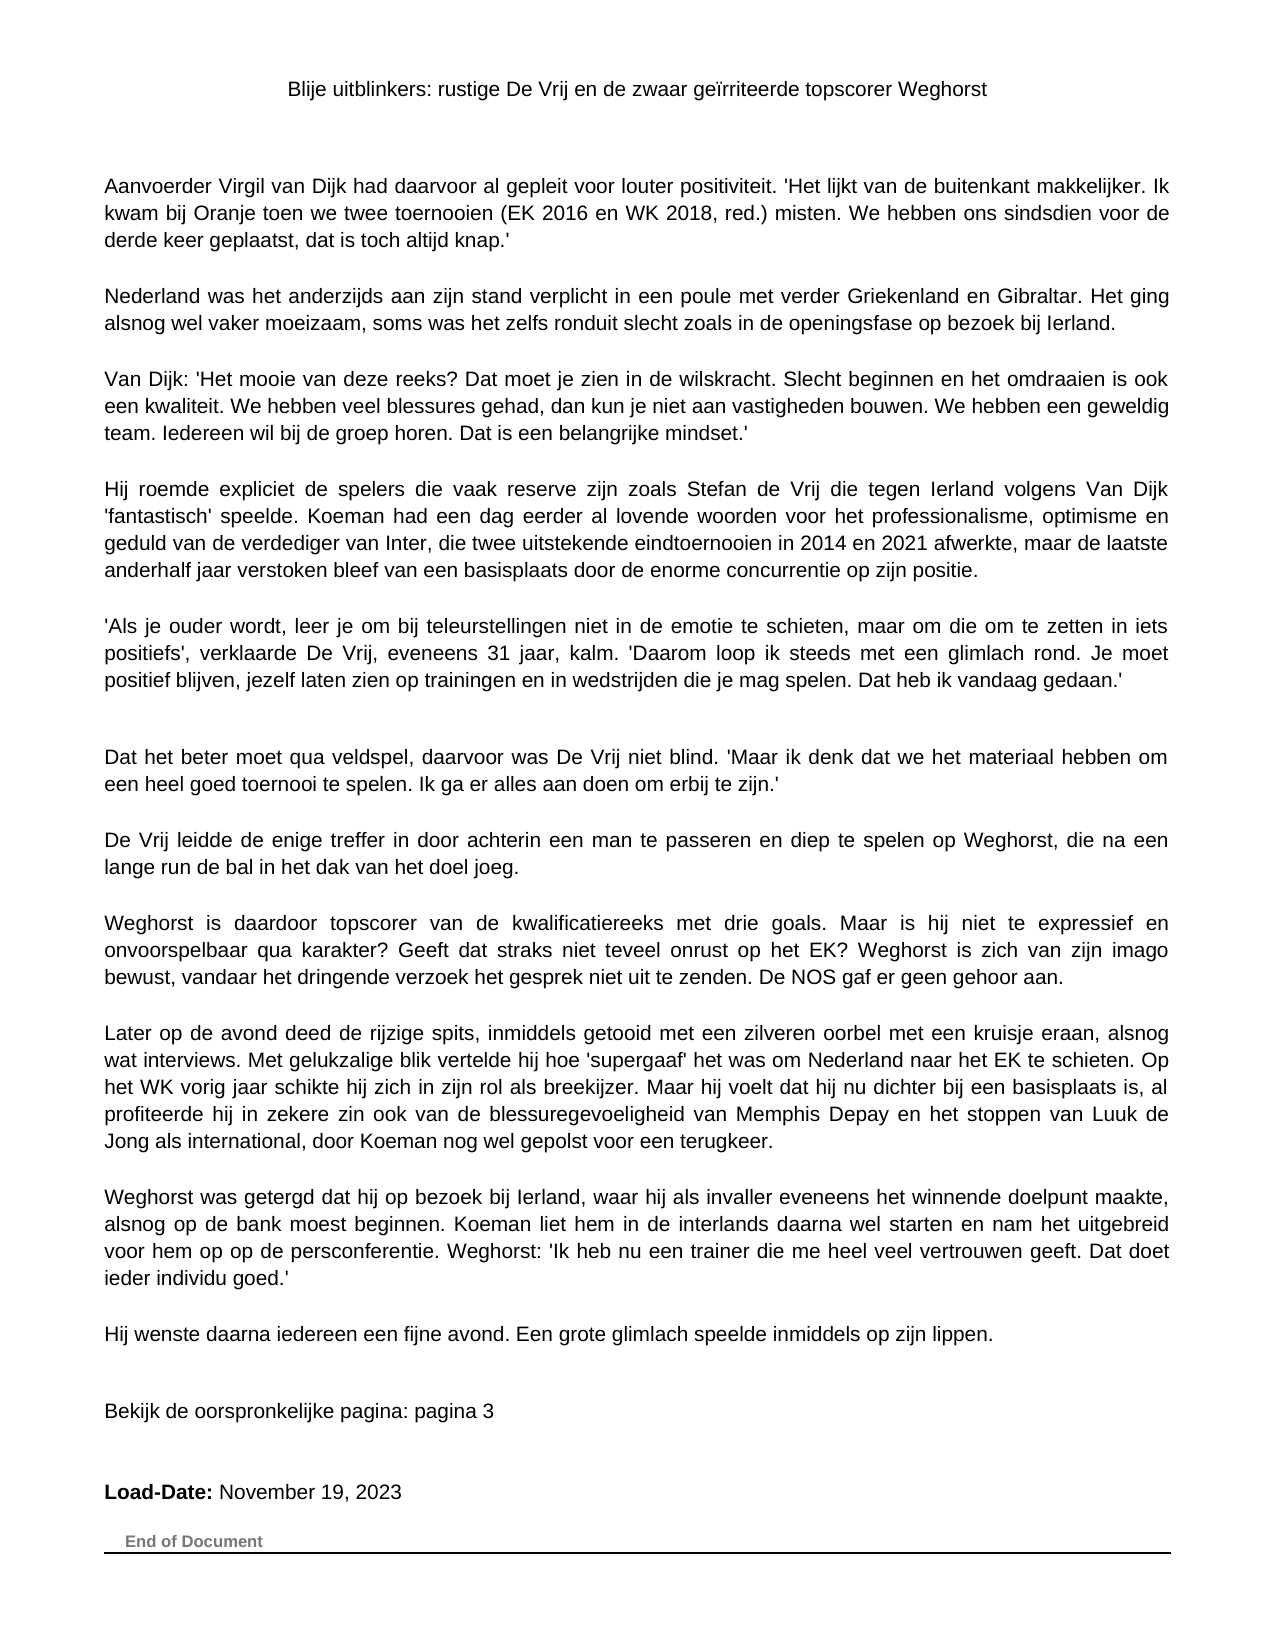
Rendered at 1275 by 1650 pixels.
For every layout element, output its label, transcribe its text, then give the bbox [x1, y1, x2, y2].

text End of Document [125, 1532, 1171, 1551]
text 'Als je ouder wordt, leer je om bij teleurstellingen niet in de emotie te schieten, maar om die om te zetten in iets positiefs', verklaarde De Vrij, eveneens 31 jaar, kalm. 'Daarom loop ik steeds met een glimlach rond. Je moet positief blijven, jezelf laten zien op trainingen en in wedstrijden die je mag spelen. Dat heb ik vandaag gedaan.' [104, 611, 1171, 692]
text Weghorst was getergd dat hij op bezoek bij Ierland, waar hij als invaller eveneens het winnende doelpunt maakte, alsnog op de bank moest beginnen. Koeman liet hem in de interlands daarna wel starten en nam het uitgebreid voor hem op op de persconferentie. Weghorst: 'Ik heb nu een trainer die me heel veel vertrouwen geeft. Dat doet ieder individu goed.' [104, 1182, 1171, 1290]
text Nederland was het anderzijds aan zijn stand verplicht in een poule met verder Griekenland en Gibraltar. Het ging alsnog wel vaker moeizaam, soms was het zelfs ronduit slecht zoals in de openingsfase op bezoek bij Ierland. [104, 281, 1171, 335]
text Load-Date: November 19, 2023 [104, 1448, 1171, 1503]
text Van Dijk: 'Het mooie van deze reeks? Dat moet je zien in de wilskracht. Slecht beginnen en het omdraaien is ook een kwaliteit. We hebben veel blessures gehad, dan kun je niet aan vastigheden bouwen. We hebben een geweldig team. Iedereen wil bij de groep horen. Dat is een belangrijke mindset.' [104, 364, 1171, 445]
text Hij roemde expliciet de spelers die vaak reserve zijn zoals Stefan de Vrij die tegen Ierland volgens Van Dijk 'fantastisch' speelde. Koeman had een dag eerder al lovende woorden voor het professionalisme, optimisme en geduld van de verdediger van Inter, die twee uitstekende eindtoernooien in 2014 en 2021 afwerkte, maar de laatste anderhalf jaar verstoken bleef van een basisplaats door de enorme concurrentie op zijn positie. [104, 474, 1171, 582]
text Dat het beter moet qua veldspel, daarvoor was De Vrij niet blind. 'Maar ik denk dat we het materiaal hebben om een heel goed toernooi te spelen. Ik ga er alles aan doen om erbij te zijn.' [104, 742, 1171, 796]
text Later op de avond deed de rijzige spits, inmiddels getooid met een zilveren oorbel met een kruisje eraan, alsnog wat interviews. Met gelukzalige blik vertelde hij hoe 'supergaaf' het was om Nederland naar het EK te schieten. Op het WK vorig jaar schikte hij zich in zijn rol als breekijzer. Maar hij voelt dat hij nu dichter bij een basisplaats is, al profiteerde hij in zekere zin ook van de blessuregevoeligheid van Memphis Depay en het stoppen van Luuk de Jong als international, door Koeman nog wel gepolst voor een terugkeer. [104, 1018, 1171, 1153]
text Bekijk de oorspronkelijke pagina: pagina 3 [104, 1396, 1171, 1423]
text Hij wenste daarna iedereen een fijne avond. Een grote glimlach speelde inmiddels op zijn lippen. [104, 1319, 1171, 1346]
text De Vrij leidde de enige treffer in door achterin een man te passeren en diep te spelen op Weghorst, die na een lange run de bal in het dak van het doel joeg. [104, 825, 1171, 879]
text Weghorst is daardoor topscorer van de kwalificatiereeks met drie goals. Maar is hij niet te expressief en onvoorspelbaar qua karakter? Geeft dat straks niet teveel onrust op het EK? Weghorst is zich van zijn imago bewust, vandaar het dringende verzoek het gesprek niet uit te zenden. De NOS gaf er geen gehoor aan. [104, 908, 1171, 989]
text Aanvoerder Virgil van Dijk had daarvoor al gepleit voor louter positiviteit. 'Het lijkt van de buitenkant makkelijker. Ik kwam bij Oranje toen we twee toernooien (EK 2016 en WK 2018, red.) misten. We hebben ons sindsdien voor de derde keer geplaatst, dat is toch altijd knap.' [104, 171, 1171, 252]
